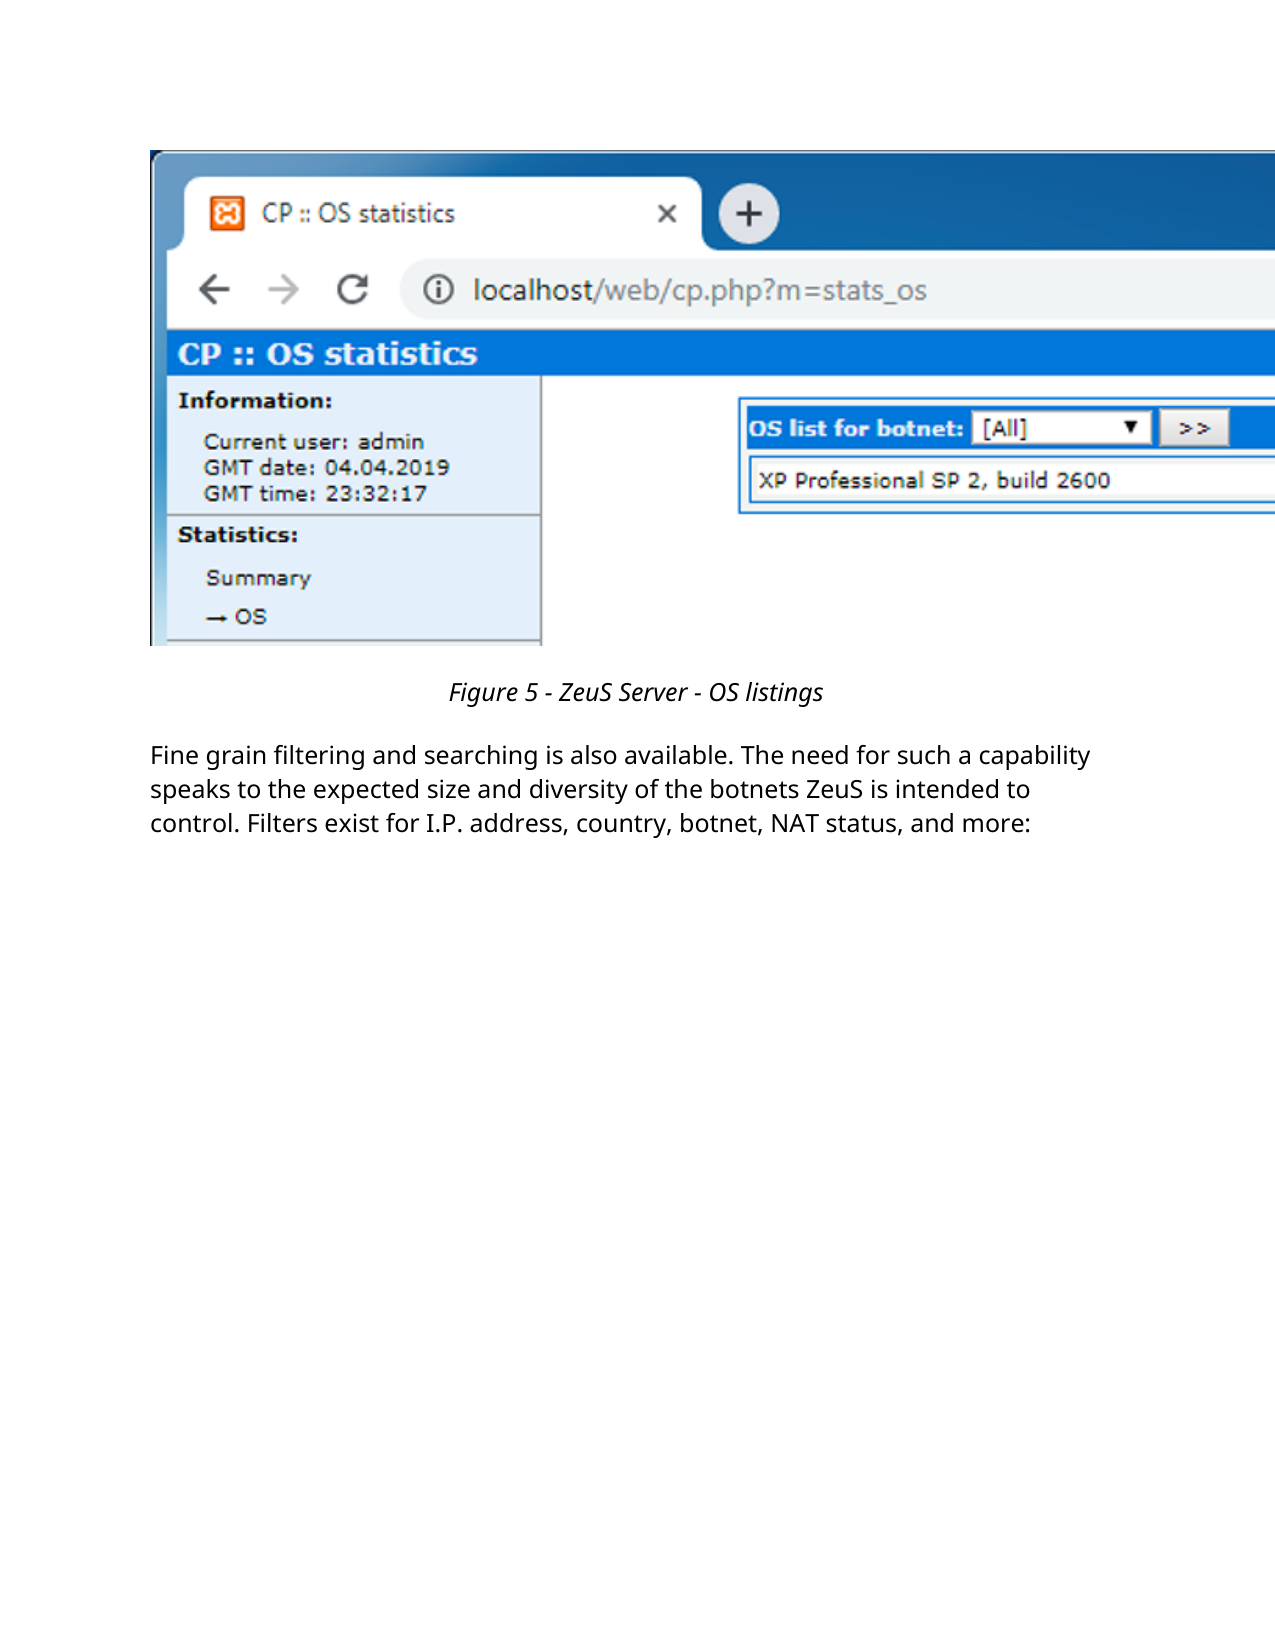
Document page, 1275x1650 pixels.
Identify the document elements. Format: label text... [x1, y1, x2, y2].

text Figure 5 - ZeuS Server - OS listings [150, 675, 1125, 709]
picture [150, 150, 1275, 646]
text Fine grain filtering and searching is also available. The need for such a capability speaks to the expected size and diversity of the botnets ZeuS is intended to control. Filters exist for I.P. address, country, botnet, NAT status, and more: [150, 738, 1125, 840]
